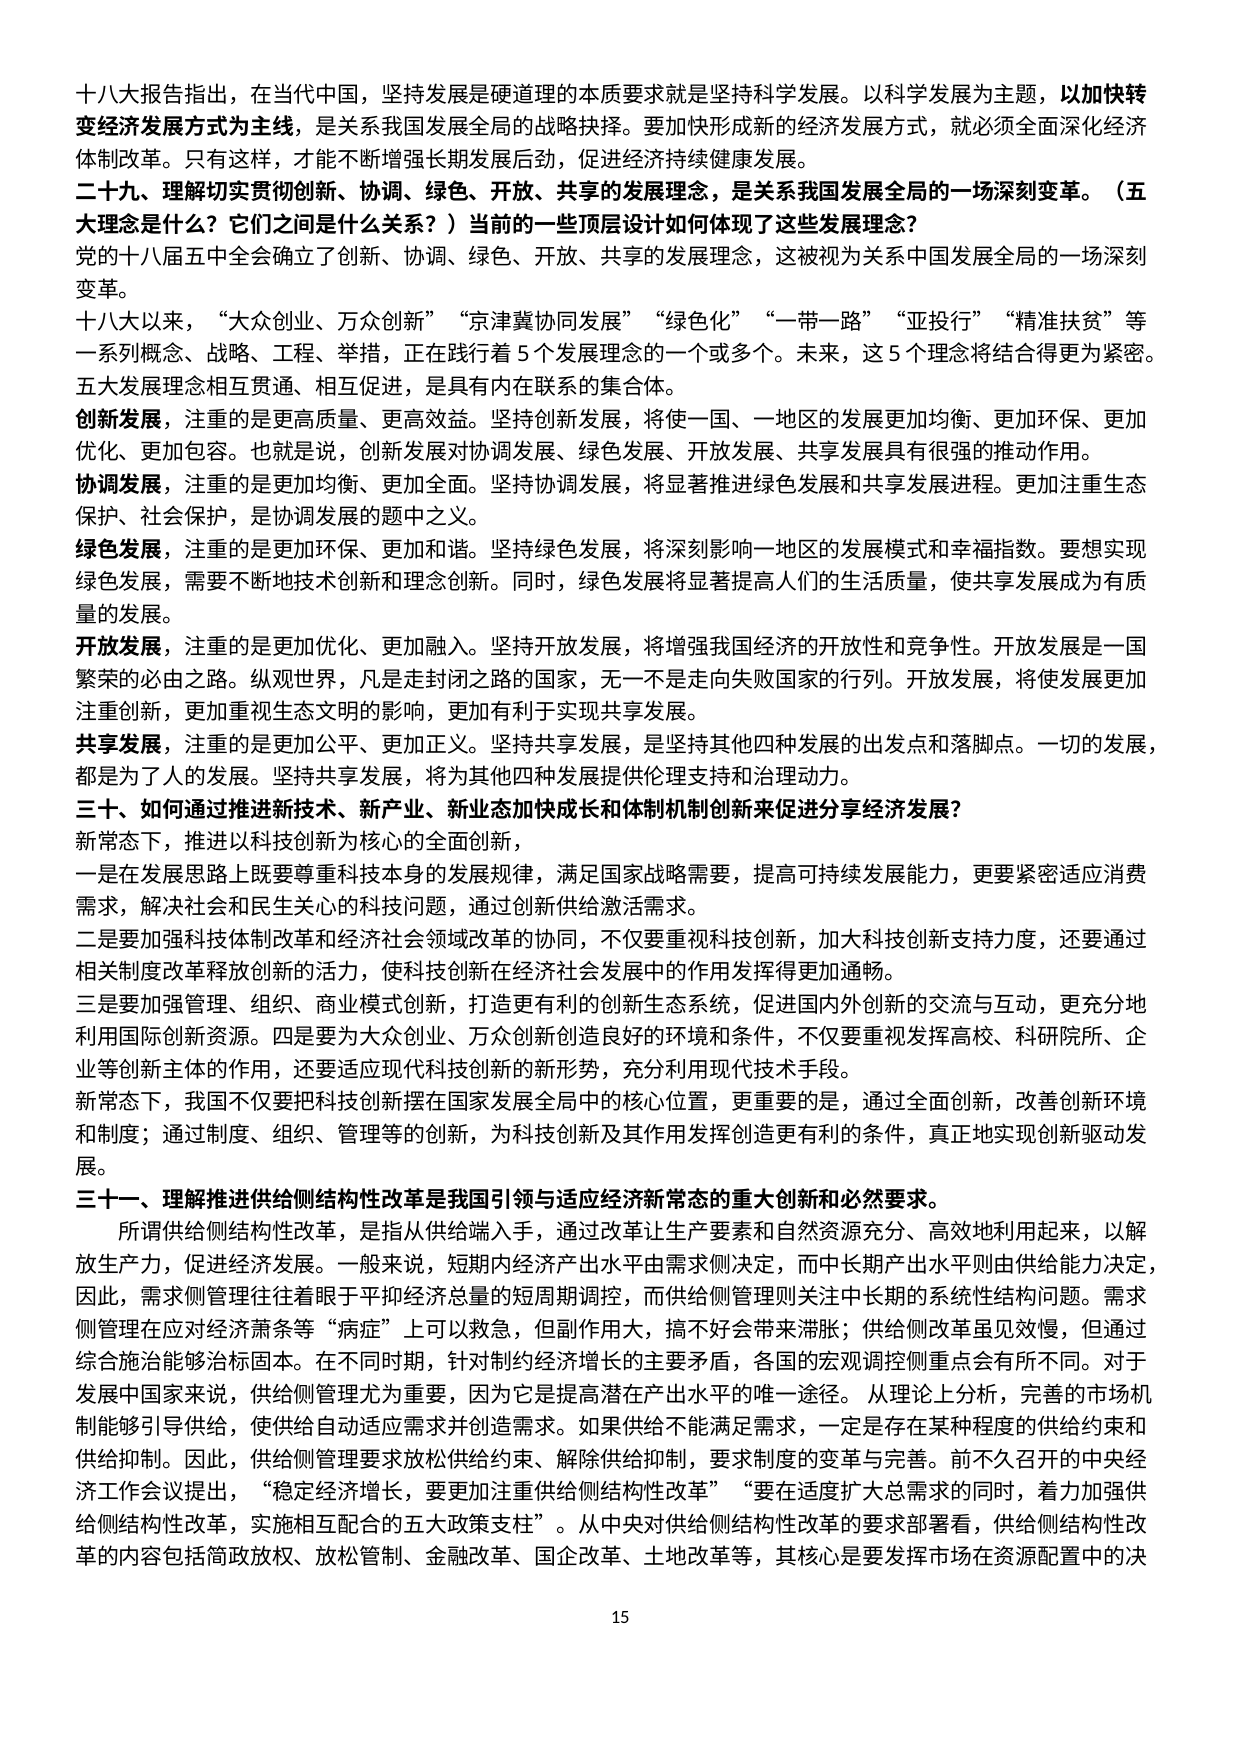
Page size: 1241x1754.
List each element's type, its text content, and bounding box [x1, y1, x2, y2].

text 绿色发展，注重的是更加环保、更加和谐。坚持绿色发展，将深刻影响一地区的发展模式和幸福指数。要想实现绿色发展，需要不断地技术创新和理念创新。同时，绿色发展将显著提高人们的生活质量，使共享发展成为有质量的发展。 [75, 531, 1165, 629]
text 共享发展，注重的是更加公平、更加正义。坚持共享发展，是坚持其他四种发展的出发点和落脚点。一切的发展，都是为了人的发展。坚持共享发展，将为其他四种发展提供伦理支持和治理动力。 [75, 726, 1165, 791]
text 开放发展，注重的是更加优化、更加融入。坚持开放发展，将增强我国经济的开放性和竞争性。开放发展是一国繁荣的必由之路。纵观世界，凡是走封闭之路的国家，无一不是走向失败国家的行列。开放发展，将使发展更加注重创新，更加重视生态文明的影响，更加有利于实现共享发展。 [75, 629, 1165, 726]
text 三是要加强管理、组织、商业模式创新，打造更有利的创新生态系统，促进国内外创新的交流与互动，更充分地利用国际创新资源。四是要为大众创业、万众创新创造良好的环境和条件，不仅要重视发挥高校、科研院所、企业等创新主体的作用，还要适应现代科技创新的新形势，充分利用现代技术手段。 [75, 986, 1165, 1084]
text 二十九、理解切实贯彻创新、协调、绿色、开放、共享的发展理念，是关系我国发展全局的一场深刻变革。（五大理念是什么？它们之间是什么关系？）当前的一些顶层设计如何体现了这些发展理念？ [75, 174, 1165, 239]
text 协调发展，注重的是更加均衡、更加全面。坚持协调发展，将显著推进绿色发展和共享发展进程。更加注重生态保护、社会保护，是协调发展的题中之义。 [75, 466, 1165, 531]
text 十八大以来，“大众创业、万众创新”“京津冀协同发展”“绿色化”“一带一路”“亚投行”“精准扶贫”等一系列概念、战略、工程、举措，正在践行着5个发展理念的一个或多个。未来，这5个理念将结合得更为紧密。 [75, 304, 1165, 369]
text 三十一、理解推进供给侧结构性改革是我国引领与适应经济新常态的重大创新和必然要求。 [75, 1181, 1165, 1214]
text 新常态下，推进以科技创新为核心的全面创新， [75, 824, 1165, 856]
text 五大发展理念相互贯通、相互促进，是具有内在联系的集合体。 [75, 369, 1165, 401]
text 一是在发展思路上既要尊重科技本身的发展规律，满足国家战略需要，提高可持续发展能力，更要紧密适应消费需求，解决社会和民生关心的科技问题，通过创新供给激活需求。 [75, 856, 1165, 921]
text 三十、如何通过推进新技术、新产业、新业态加快成长和体制机制创新来促进分享经济发展？ [75, 791, 1165, 824]
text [75, 1214, 1165, 1571]
text 创新发展，注重的是更高质量、更高效益。坚持创新发展，将使一国、一地区的发展更加均衡、更加环保、更加优化、更加包容。也就是说，创新发展对协调发展、绿色发展、开放发展、共享发展具有很强的推动作用。 [75, 401, 1165, 466]
text 十八大报告指出，在当代中国，坚持发展是硬道理的本质要求就是坚持科学发展。以科学发展为主题，以加快转变经济发展方式为主线，是关系我国发展全局的战略抉择。要加快形成新的经济发展方式，就必须全面深化经济体制改革。只有这样，才能不断增强长期发展后劲，促进经济持续健康发展。 [75, 76, 1165, 174]
text 新常态下，我国不仅要把科技创新摆在国家发展全局中的核心位置，更重要的是，通过全面创新，改善创新环境和制度；通过制度、组织、管理等的创新，为科技创新及其作用发挥创造更有利的条件，真正地实现创新驱动发展。 [75, 1084, 1165, 1181]
text 党的十八届五中全会确立了创新、协调、绿色、开放、共享的发展理念，这被视为关系中国发展全局的一场深刻变革。 [75, 239, 1165, 304]
text 二是要加强科技体制改革和经济社会领域改革的协同，不仅要重视科技创新，加大科技创新支持力度，还要通过相关制度改革释放创新的活力，使科技创新在经济社会发展中的作用发挥得更加通畅。 [75, 921, 1165, 986]
